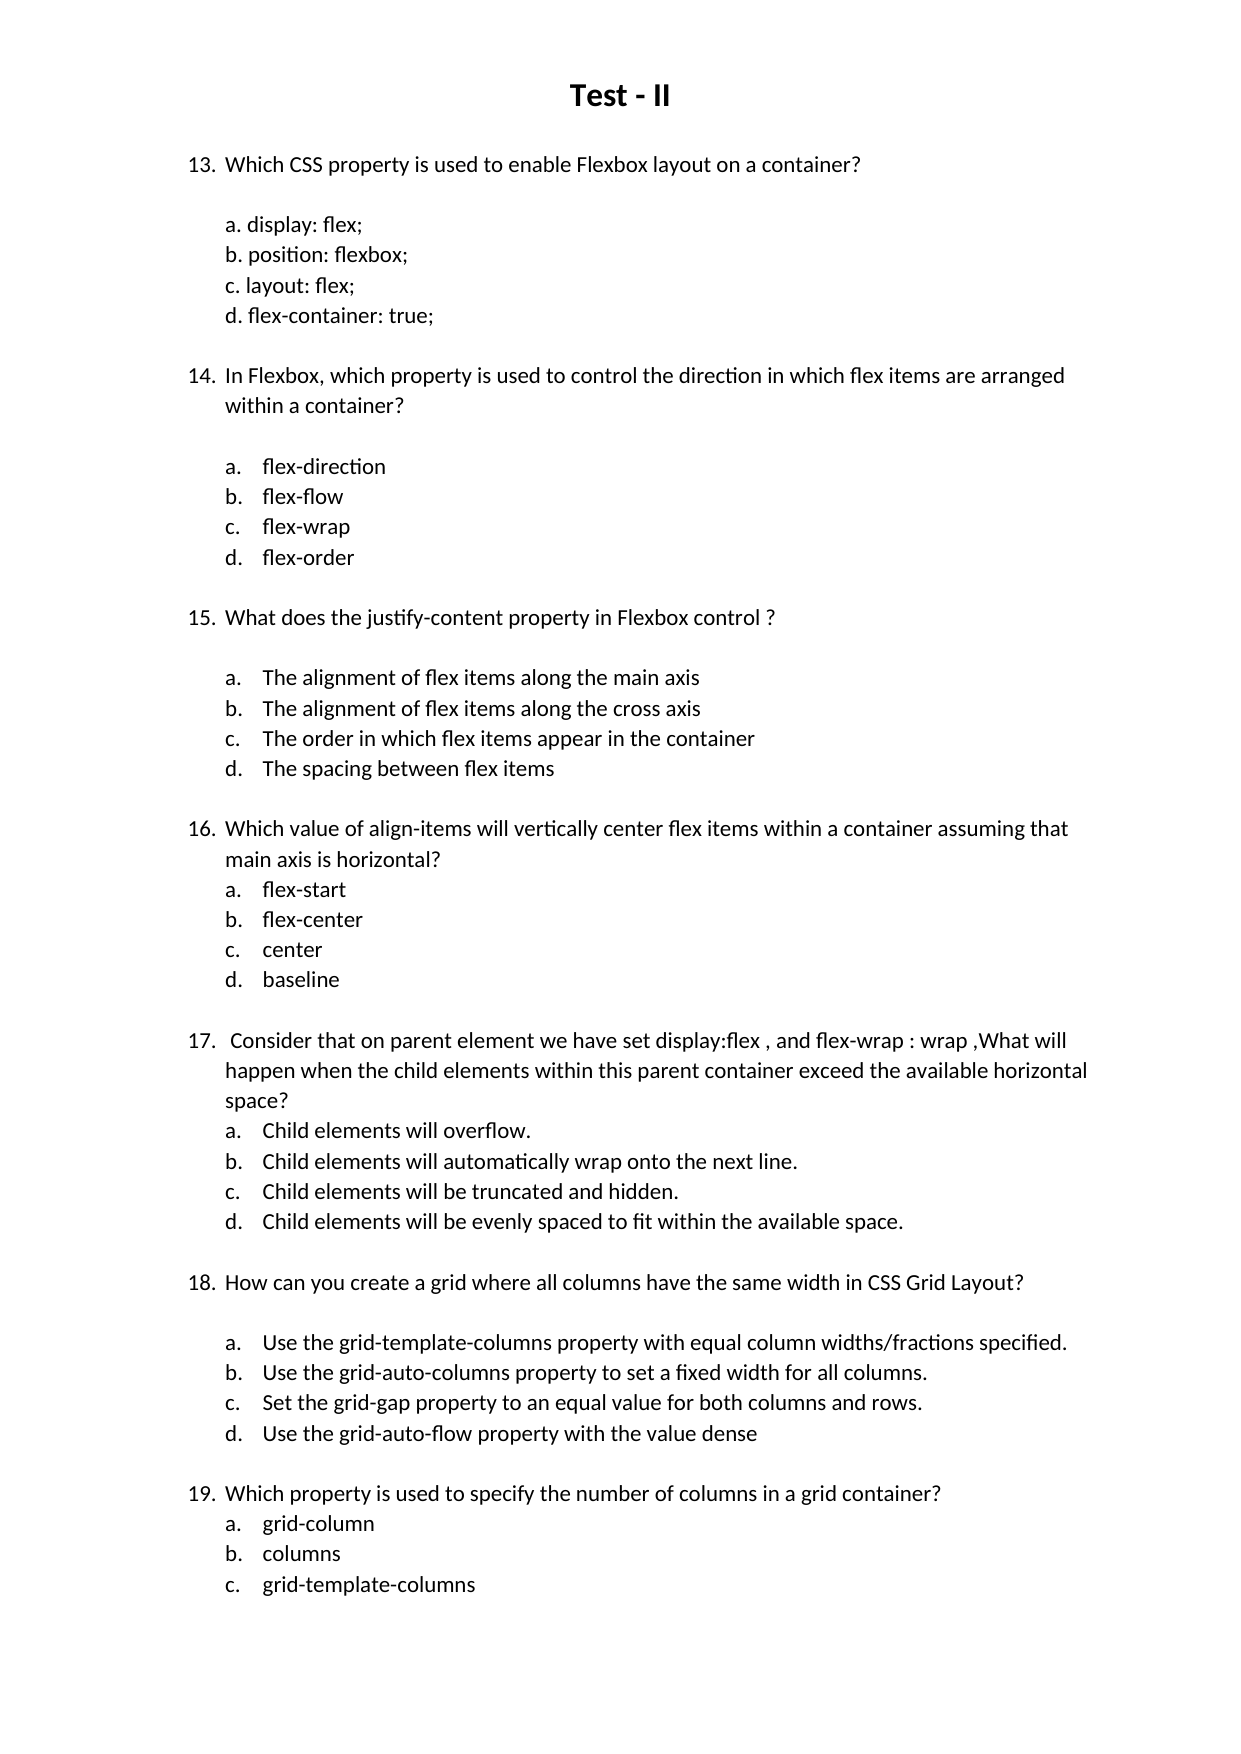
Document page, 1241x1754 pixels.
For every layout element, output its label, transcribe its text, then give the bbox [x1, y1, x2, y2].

list flex-start [225, 875, 1090, 903]
list The spacing between flex items [225, 754, 1090, 782]
list grid-column [225, 1509, 1090, 1537]
list flex-center [225, 905, 1090, 933]
list flex-wrap [225, 512, 1090, 541]
list Child elements will automatically wrap onto the next line. [225, 1147, 1090, 1175]
list d. flex-container: true; [225, 301, 1090, 329]
list Which property is used to specify the number of columns in a grid container? [187, 1479, 1090, 1507]
list grid-template-columns [225, 1570, 1090, 1598]
list Child elements will overflow. [225, 1117, 1090, 1145]
list Which CSS property is used to enable Flexbox layout on a container? [187, 150, 1090, 178]
list Use the grid-auto-columns property to set a fixed width for all columns. [225, 1358, 1090, 1386]
list What does the justify-content property in Flexbox control ? [187, 603, 1090, 631]
list columns [225, 1539, 1090, 1568]
list Set the grid-gap property to an equal value for both columns and rows. [225, 1388, 1090, 1417]
list The alignment of flex items along the main axis [225, 663, 1090, 692]
list flex-order [225, 543, 1090, 571]
list a. display: flex; [225, 210, 1090, 238]
list center [225, 935, 1090, 963]
list Child elements will be truncated and hidden. [225, 1177, 1090, 1205]
list flex-flow [225, 482, 1090, 510]
list Child elements will be evenly spaced to fit within the available space. [225, 1207, 1090, 1235]
list baseline [225, 966, 1090, 994]
list In Flexbox, which property is used to control the direction in which flex items are arranged within a container? [187, 361, 1090, 420]
list flex-direction [225, 452, 1090, 480]
list The order in which flex items appear in the container [225, 724, 1090, 752]
list How can you create a grid where all columns have the same width in CSS Grid Layout? [187, 1268, 1090, 1296]
list b. position: flexbox; [225, 241, 1090, 269]
list Consider that on parent element we have set display:flex , and flex-wrap : wrap ,What will happen when the child elements within this parent container exceed the available horizontal space? [187, 1026, 1090, 1114]
list Which value of align-items will vertically center flex items within a container assuming that main axis is horizontal? [187, 814, 1090, 873]
list The alignment of flex items along the cross axis [225, 694, 1090, 722]
list c. layout: flex; [225, 271, 1090, 299]
list Use the grid-template-columns property with equal column widths/fractions specified. [225, 1328, 1090, 1356]
list Use the grid-auto-flow property with the value dense [225, 1419, 1090, 1447]
